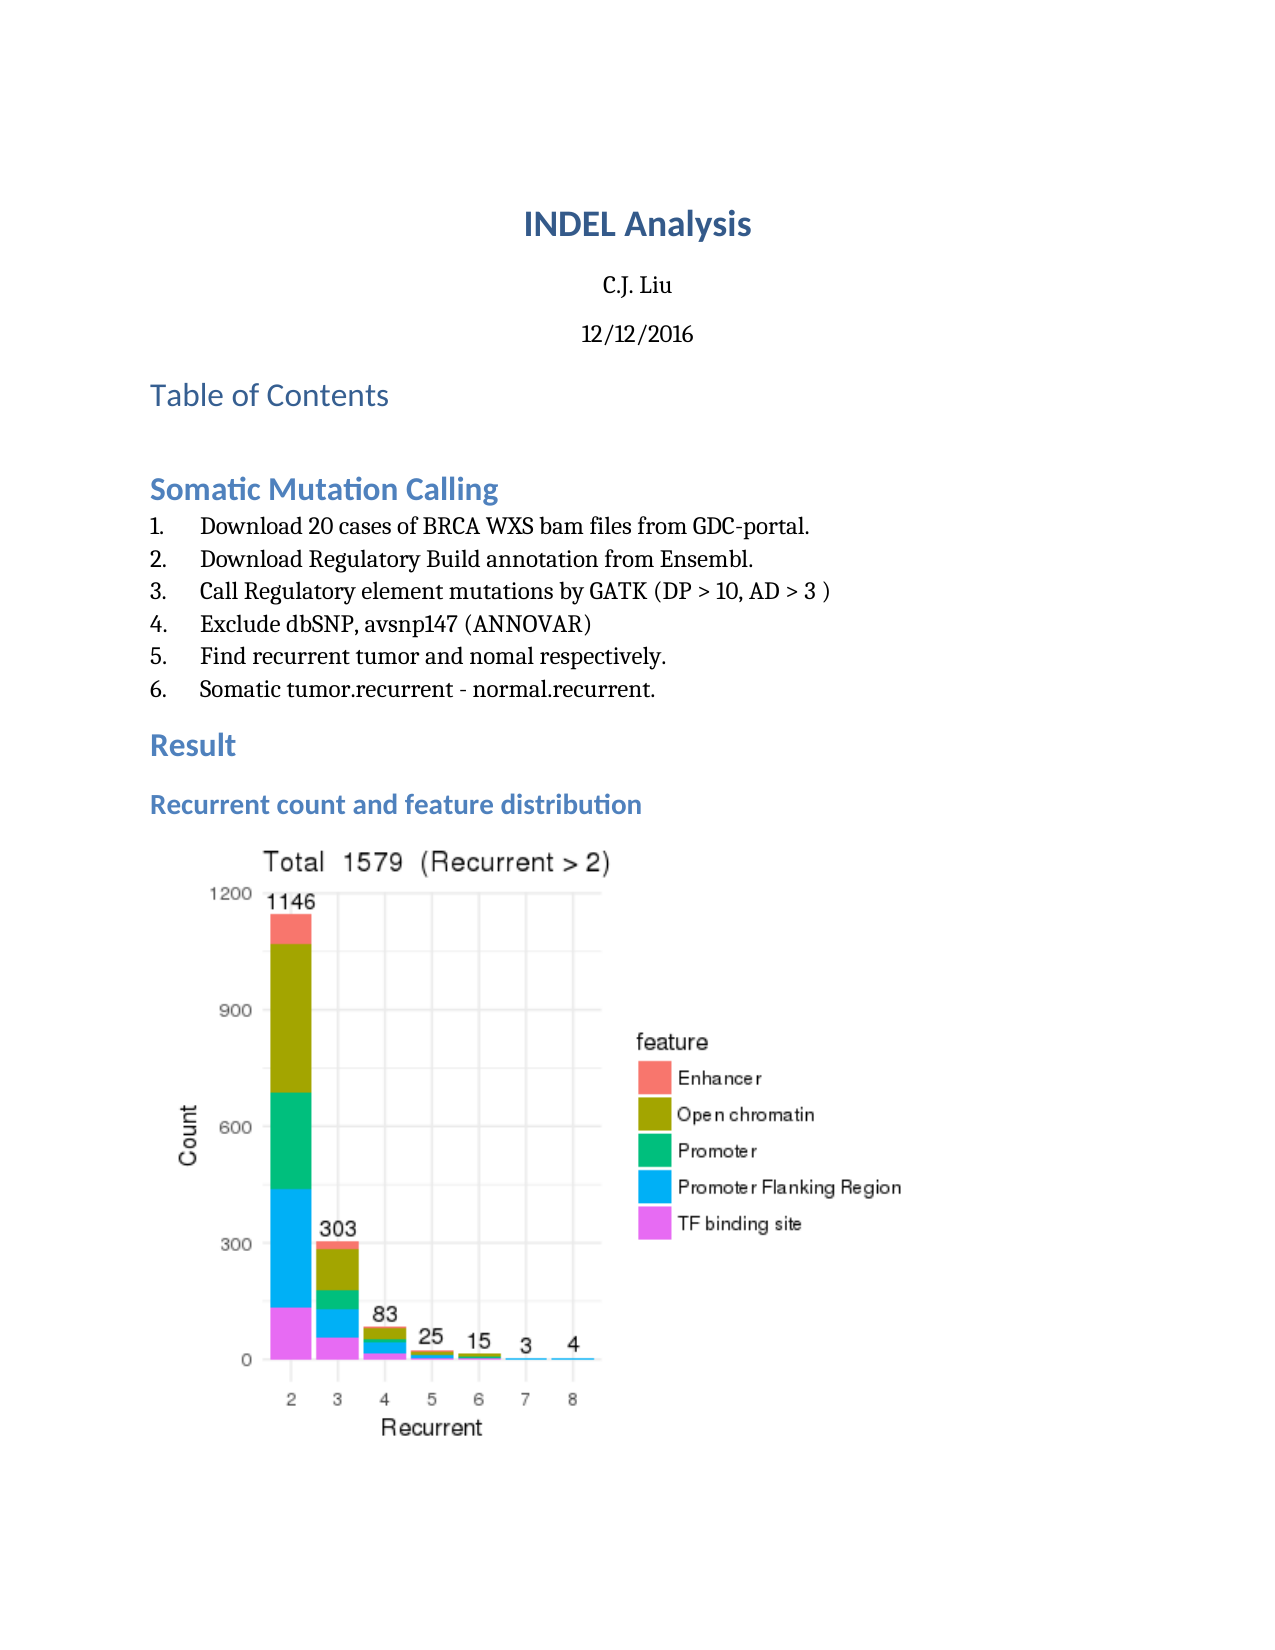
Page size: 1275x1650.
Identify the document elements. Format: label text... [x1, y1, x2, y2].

picture [168, 840, 925, 1447]
list Find recurrent tumor and nomal respectively. [150, 642, 1125, 671]
title INDEL Analysis [150, 200, 1125, 246]
list Call Regulatory element mutations by GATK (DP > 10, AD > 3 ) [150, 577, 1125, 606]
subtitle Somatic Mutation Calling [150, 468, 1125, 508]
text C.J. Liu [150, 271, 1125, 299]
list Somatic tumor.recurrent - normal.recurrent. [150, 675, 1125, 703]
list Exclude dbSNP, avsnp147 (ANNOVAR) [150, 610, 1125, 638]
list Download 20 cases of BRCA WXS bam files from GDC-portal. [150, 512, 1125, 541]
text 12/12/2016 [150, 320, 1125, 349]
subtitle Result [150, 724, 1125, 765]
subtitle Recurrent count and feature distribution [150, 786, 1125, 821]
list Download Regulatory Build annotation from Ensembl. [150, 545, 1125, 573]
